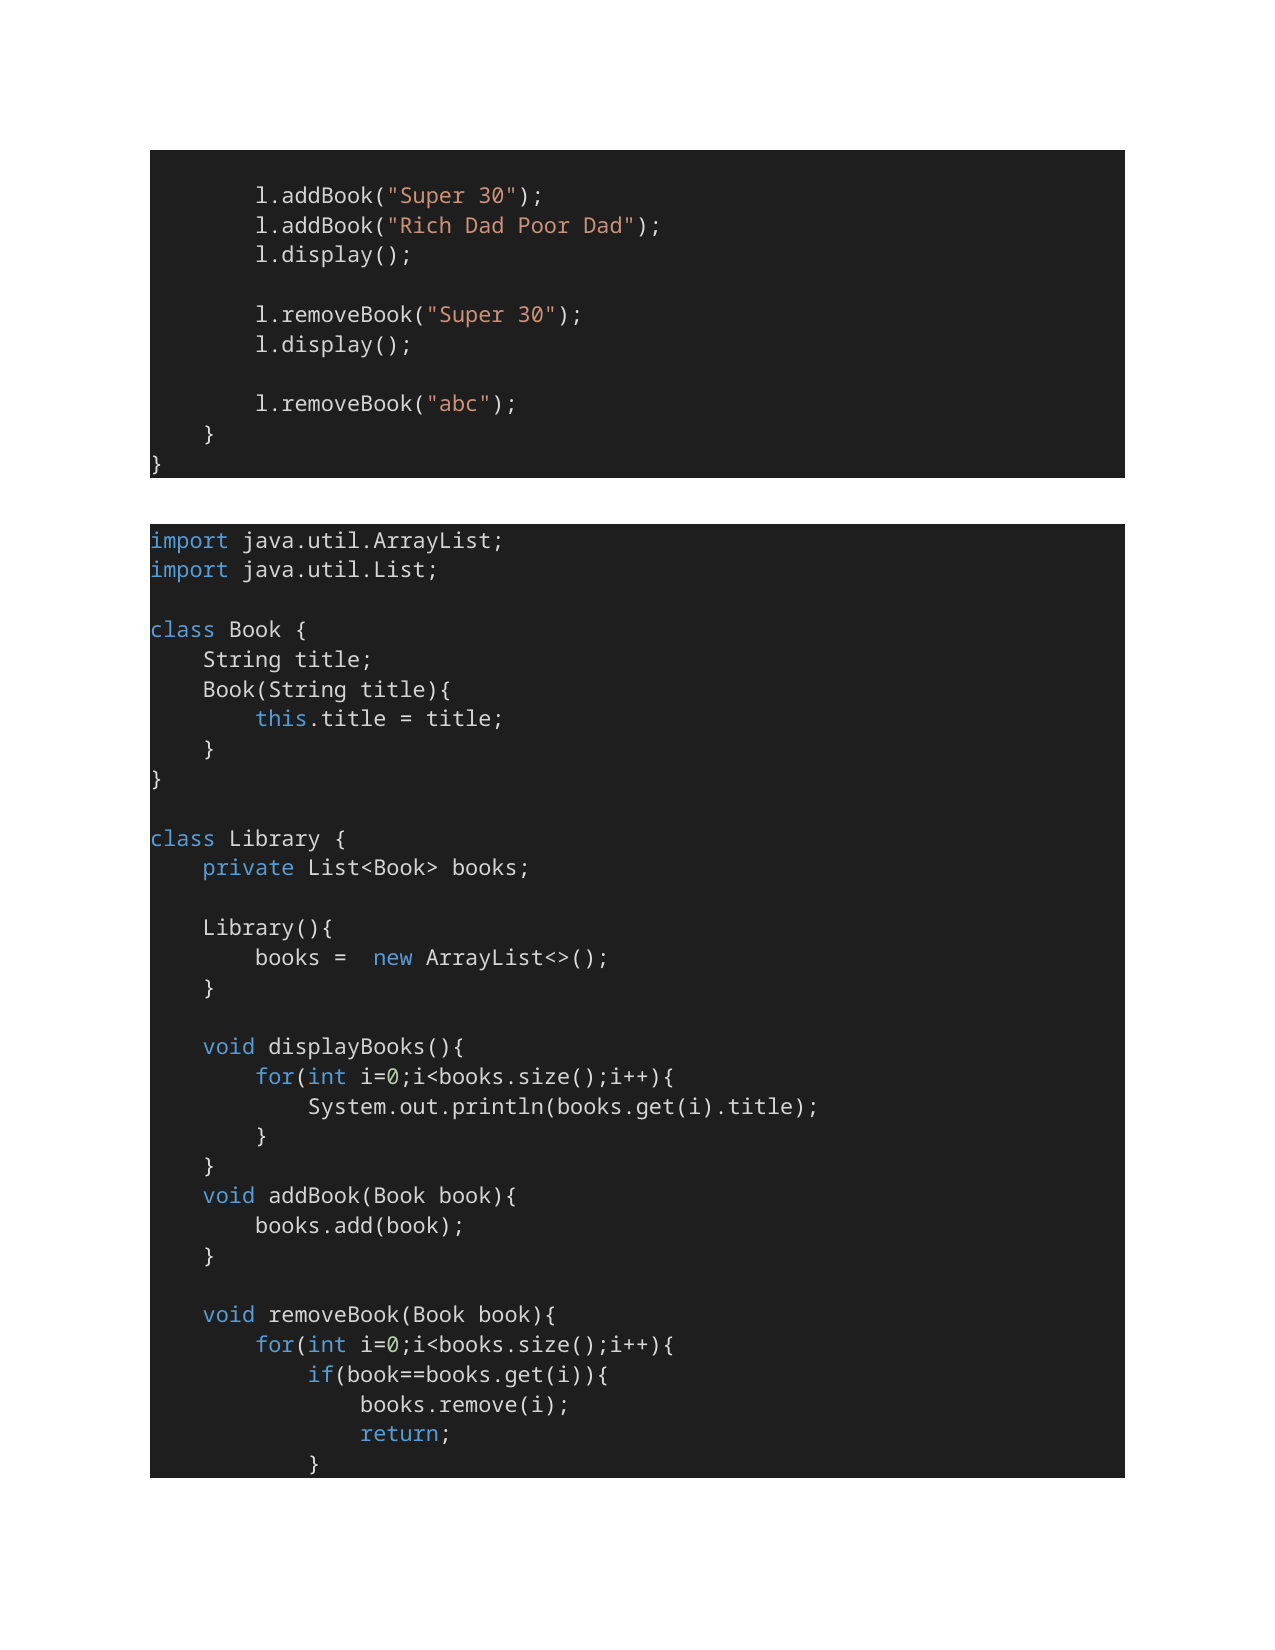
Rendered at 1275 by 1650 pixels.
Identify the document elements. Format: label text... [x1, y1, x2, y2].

text books.remove(i); [150, 1388, 1125, 1418]
text String title; [150, 644, 1125, 673]
text books.add(book); [150, 1210, 1125, 1239]
text this.title = title; [150, 703, 1125, 733]
text import java.util.ArrayList; [150, 524, 1125, 554]
text Book(String title){ [150, 673, 1125, 703]
text void addBook(Book book){ [150, 1180, 1125, 1210]
text System.out.println(books.get(i).title); [150, 1091, 1125, 1120]
text for(int i=0;i<books.size();i++){ [150, 1329, 1125, 1359]
text return; [150, 1418, 1125, 1448]
text l.removeBook("Super 30"); [150, 299, 1125, 329]
text Library(){ [150, 912, 1125, 942]
text for(int i=0;i<books.size();i++){ [150, 1061, 1125, 1091]
text class Book { [150, 614, 1125, 644]
text import java.util.List; [150, 554, 1125, 584]
text l.addBook("Super 30"); [150, 180, 1125, 209]
text void displayBooks(){ [150, 1031, 1125, 1061]
text } [150, 448, 1125, 478]
text l.display(); [150, 329, 1125, 358]
text } [150, 971, 1125, 1001]
text l.removeBook("abc"); [150, 388, 1125, 418]
text } [150, 1150, 1125, 1180]
text } [150, 1120, 1125, 1150]
text l.addBook("Rich Dad Poor Dad"); [150, 209, 1125, 239]
text books = new ArrayList<>(); [150, 942, 1125, 971]
text } [150, 1239, 1125, 1269]
text } [150, 418, 1125, 448]
text void removeBook(Book book){ [150, 1299, 1125, 1329]
text } [150, 733, 1125, 763]
text if(book==books.get(i)){ [150, 1359, 1125, 1388]
text private List<Book> books; [150, 852, 1125, 882]
text class Library { [150, 822, 1125, 852]
text } [150, 1448, 1125, 1478]
text l.display(); [150, 239, 1125, 269]
text } [150, 763, 1125, 793]
